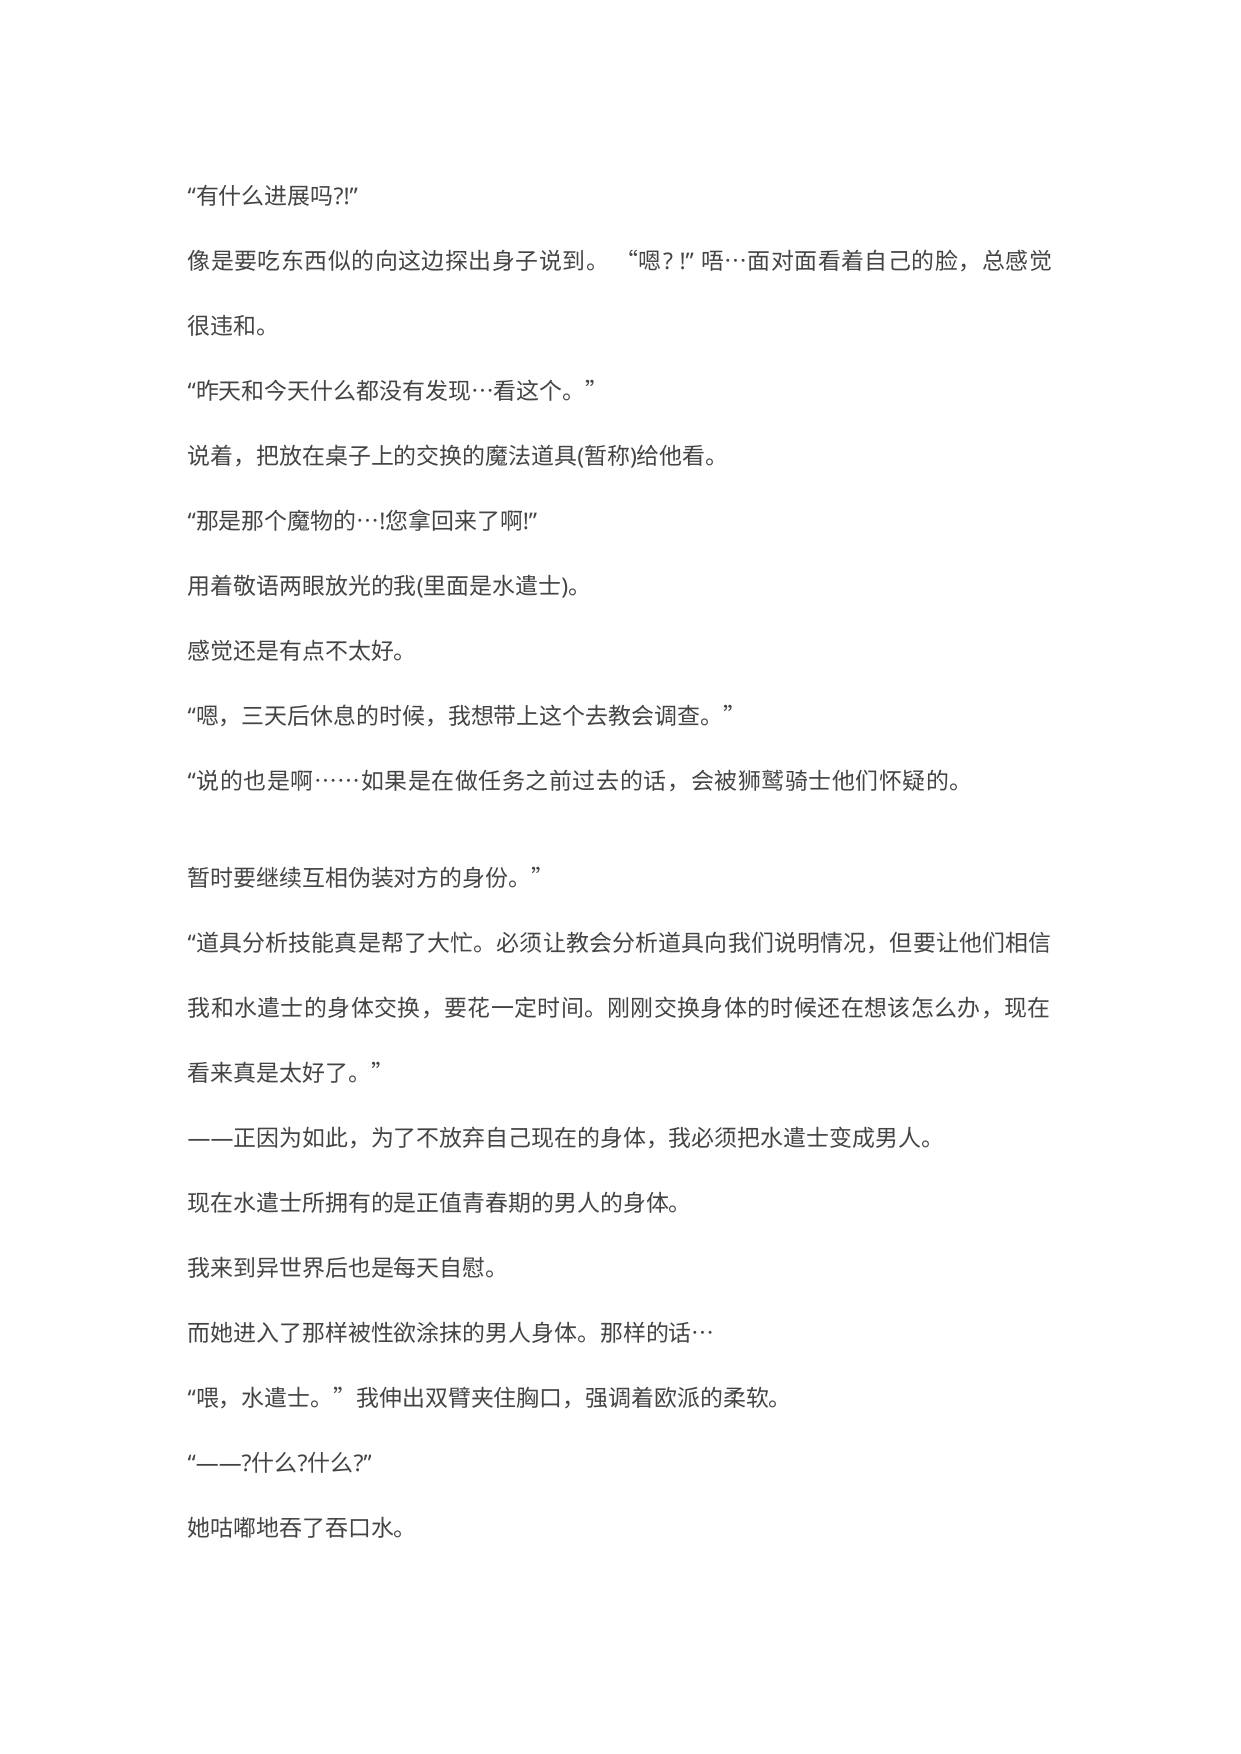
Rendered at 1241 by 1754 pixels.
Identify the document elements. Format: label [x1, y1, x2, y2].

text [187, 940, 1053, 1559]
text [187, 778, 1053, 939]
text [187, 162, 1053, 777]
